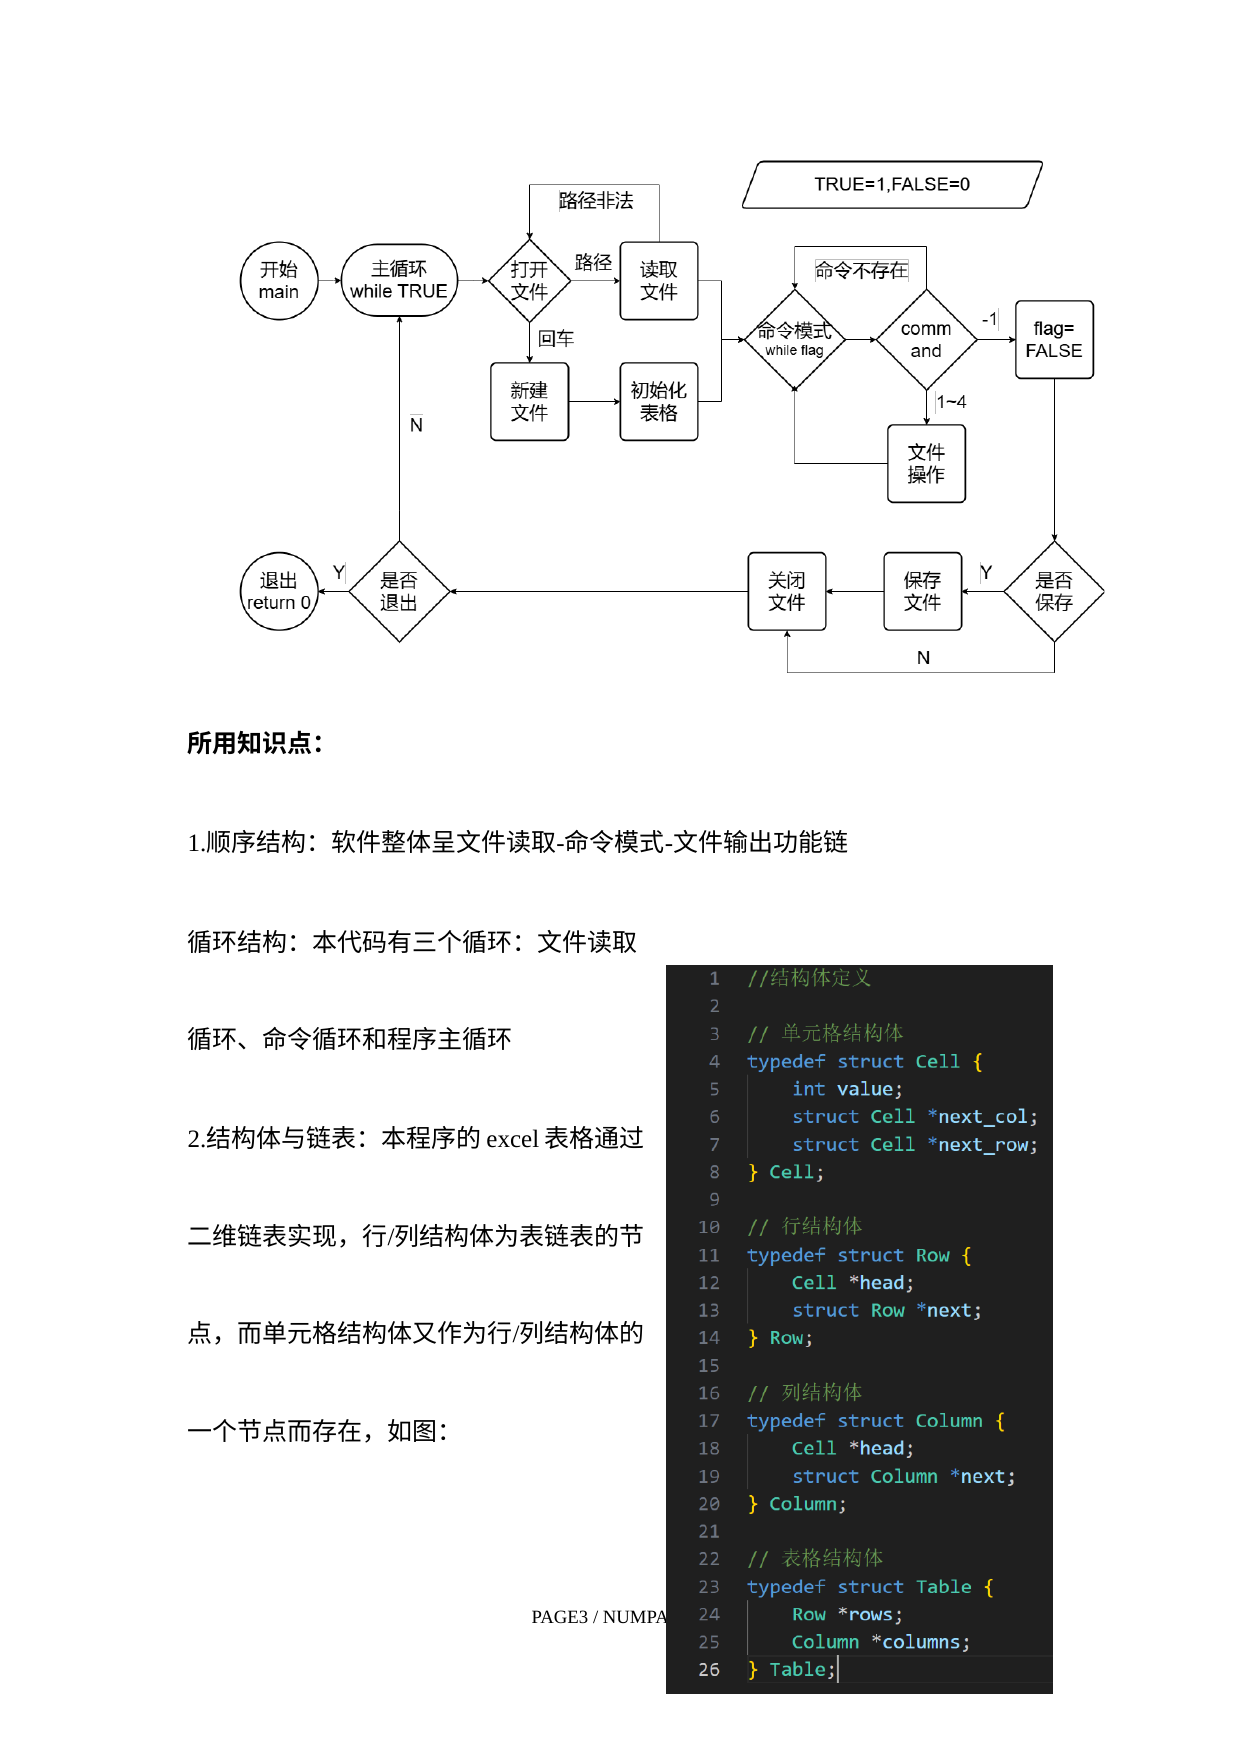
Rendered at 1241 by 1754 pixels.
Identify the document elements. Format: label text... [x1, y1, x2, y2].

text 所用知识点： [187, 709, 1053, 774]
text 循环结构：本代码有三个循环：文件读取循环、命令循环和程序主循环 [187, 908, 1053, 1070]
text 2.结构体与链表：本程序的excel表格通过二维链表实现，行/列结构体为表链表的节点，而单元格结构体又作为行/列结构体的一个节点而存在，如图： [187, 1104, 666, 1462]
text 1.顺序结构：软件整体呈文件读取-命令模式-文件输出功能链 [187, 808, 1053, 873]
picture [666, 965, 1053, 1694]
picture [239, 160, 1105, 679]
